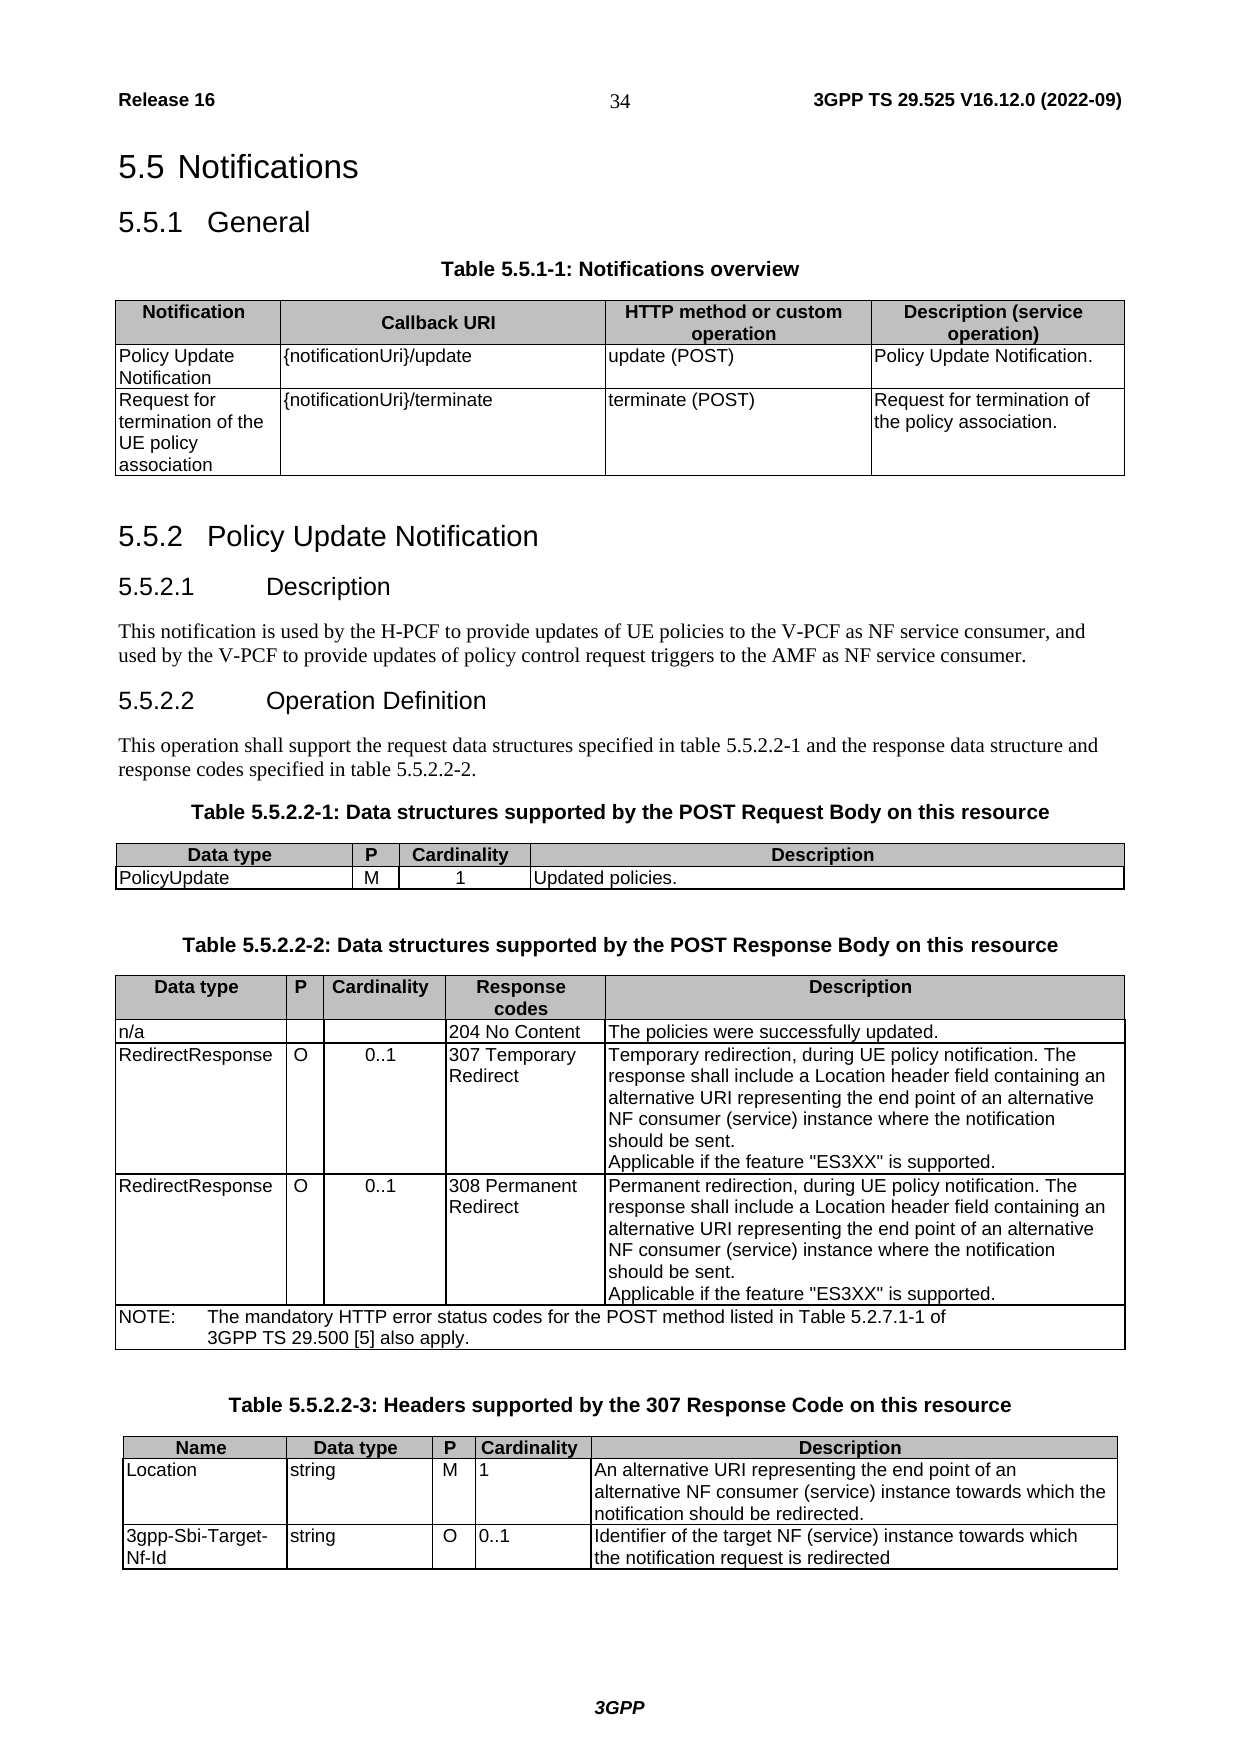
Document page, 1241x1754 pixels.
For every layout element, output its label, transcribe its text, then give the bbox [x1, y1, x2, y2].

table_cell [325, 1020, 445, 1042]
table_cell Location [124, 1459, 286, 1524]
table_header Notification [116, 301, 280, 344]
table_cell 308 Permanent Redirect [447, 1175, 604, 1304]
table_header Description [592, 1437, 1117, 1458]
table_header Description [606, 976, 1124, 1019]
table_cell Identifier of the target NF (service) instance towards which the notification request is redirected [592, 1525, 1117, 1568]
table_header Description (service operation) [872, 301, 1124, 344]
table_cell PolicyUpdate [117, 867, 352, 888]
text Table 5.5.2.2-2: Data structures supported by the POST Response Body on this resource [118, 932, 1122, 956]
table_cell string [288, 1525, 432, 1568]
table_cell Policy Update Notification. [872, 345, 1124, 388]
table_cell {notificationUri}/update [281, 345, 605, 388]
table_header Response codes [446, 976, 605, 1019]
table_header Data type [116, 976, 286, 1019]
text Table 5.5.2.2-1: Data structures supported by the POST Request Body on this resource [118, 800, 1122, 824]
table_cell NOTE: The mandatory HTTP error status codes for the POST method listed in Table 5.2.7.1-1 of 3GPP TS 29.500 [5] also apply. [116, 1306, 1124, 1348]
table_cell Policy Update Notification [116, 345, 280, 388]
table_header P [433, 1437, 475, 1458]
table_header Callback URI [281, 301, 605, 344]
table_cell M [353, 867, 398, 888]
subtitle 5.5.1 General [118, 205, 1122, 238]
table_cell Updated policies. [531, 867, 1123, 888]
table_cell Request for termination of the policy association. [872, 389, 1124, 475]
text This notification is used by the H-PCF to provide updates of UE policies to the V-PCF as NF service consumer, and used by the V-PCF to provide updates of policy control request triggers to the AMF as NF service consumer. [118, 619, 1122, 667]
table_header P [287, 976, 323, 1019]
table_cell The policies were successfully updated. [606, 1020, 1124, 1042]
text Table 5.5.1-1: Notifications overview [118, 257, 1122, 281]
table_cell 3gpp-Sbi-Target-Nf-Id [124, 1525, 286, 1568]
table_header Cardinality [400, 844, 530, 866]
table_cell 1 [400, 867, 530, 888]
table_header Data type [287, 1437, 432, 1458]
table_header Cardinality [476, 1437, 591, 1458]
table_cell terminate (POST) [606, 389, 871, 475]
table_header Name [124, 1437, 286, 1458]
table_cell 1 [476, 1459, 590, 1524]
table_cell 0..1 [325, 1044, 445, 1173]
table_header Data type [117, 844, 352, 866]
table_cell O [287, 1175, 323, 1304]
table_cell O [433, 1525, 475, 1568]
table_cell O [287, 1044, 323, 1173]
text This operation shall support the request data structures specified in table 5.5.2.2-1 and the response data structure and response codes specified in table 5.5.2.2-2. [118, 733, 1122, 781]
table_cell 0..1 [325, 1175, 445, 1304]
subtitle 5.5 Notifications [118, 147, 1122, 186]
table_cell [287, 1020, 323, 1042]
table_cell Permanent redirection, during UE policy notification. The response shall include a Location header field containing an alternative URI representing the end point of an alternative NF consumer (service) instance where the notification should be sent. Applicable if the feature "ES3XX" is supported. [606, 1175, 1124, 1304]
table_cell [592, 1459, 1117, 1524]
subtitle 5.5.2.2 Operation Definition [118, 686, 1122, 714]
table_header HTTP method or custom operation [606, 301, 871, 344]
subtitle 5.5.2.1 Description [118, 571, 1122, 600]
table_cell 204 No Content [447, 1020, 604, 1042]
table_cell {notificationUri}/terminate [281, 389, 605, 475]
table_cell Request for termination of the UE policy association [116, 389, 280, 475]
table_cell 0..1 [476, 1525, 590, 1568]
table_cell RedirectResponse [116, 1044, 286, 1173]
table_cell n/a [116, 1020, 286, 1042]
table_cell Temporary redirection, during UE policy notification. The response shall include a Location header field containing an alternative URI representing the end point of an alternative NF consumer (service) instance where the notification should be sent. Applicable if the feature "ES3XX" is supported. [606, 1044, 1124, 1173]
table_cell string [288, 1459, 432, 1524]
subtitle 5.5.2 Policy Update Notification [118, 519, 1122, 553]
table_header Cardinality [324, 976, 445, 1019]
table_cell M [433, 1459, 475, 1524]
table_cell update (POST) [606, 345, 871, 388]
table_header Description [531, 844, 1124, 866]
table_cell RedirectResponse [116, 1175, 286, 1304]
text Table 5.5.2.2-3: Headers supported by the 307 Response Code on this resource [118, 1393, 1122, 1417]
table_cell 307 Temporary Redirect [447, 1044, 604, 1173]
table_header P [353, 844, 399, 866]
